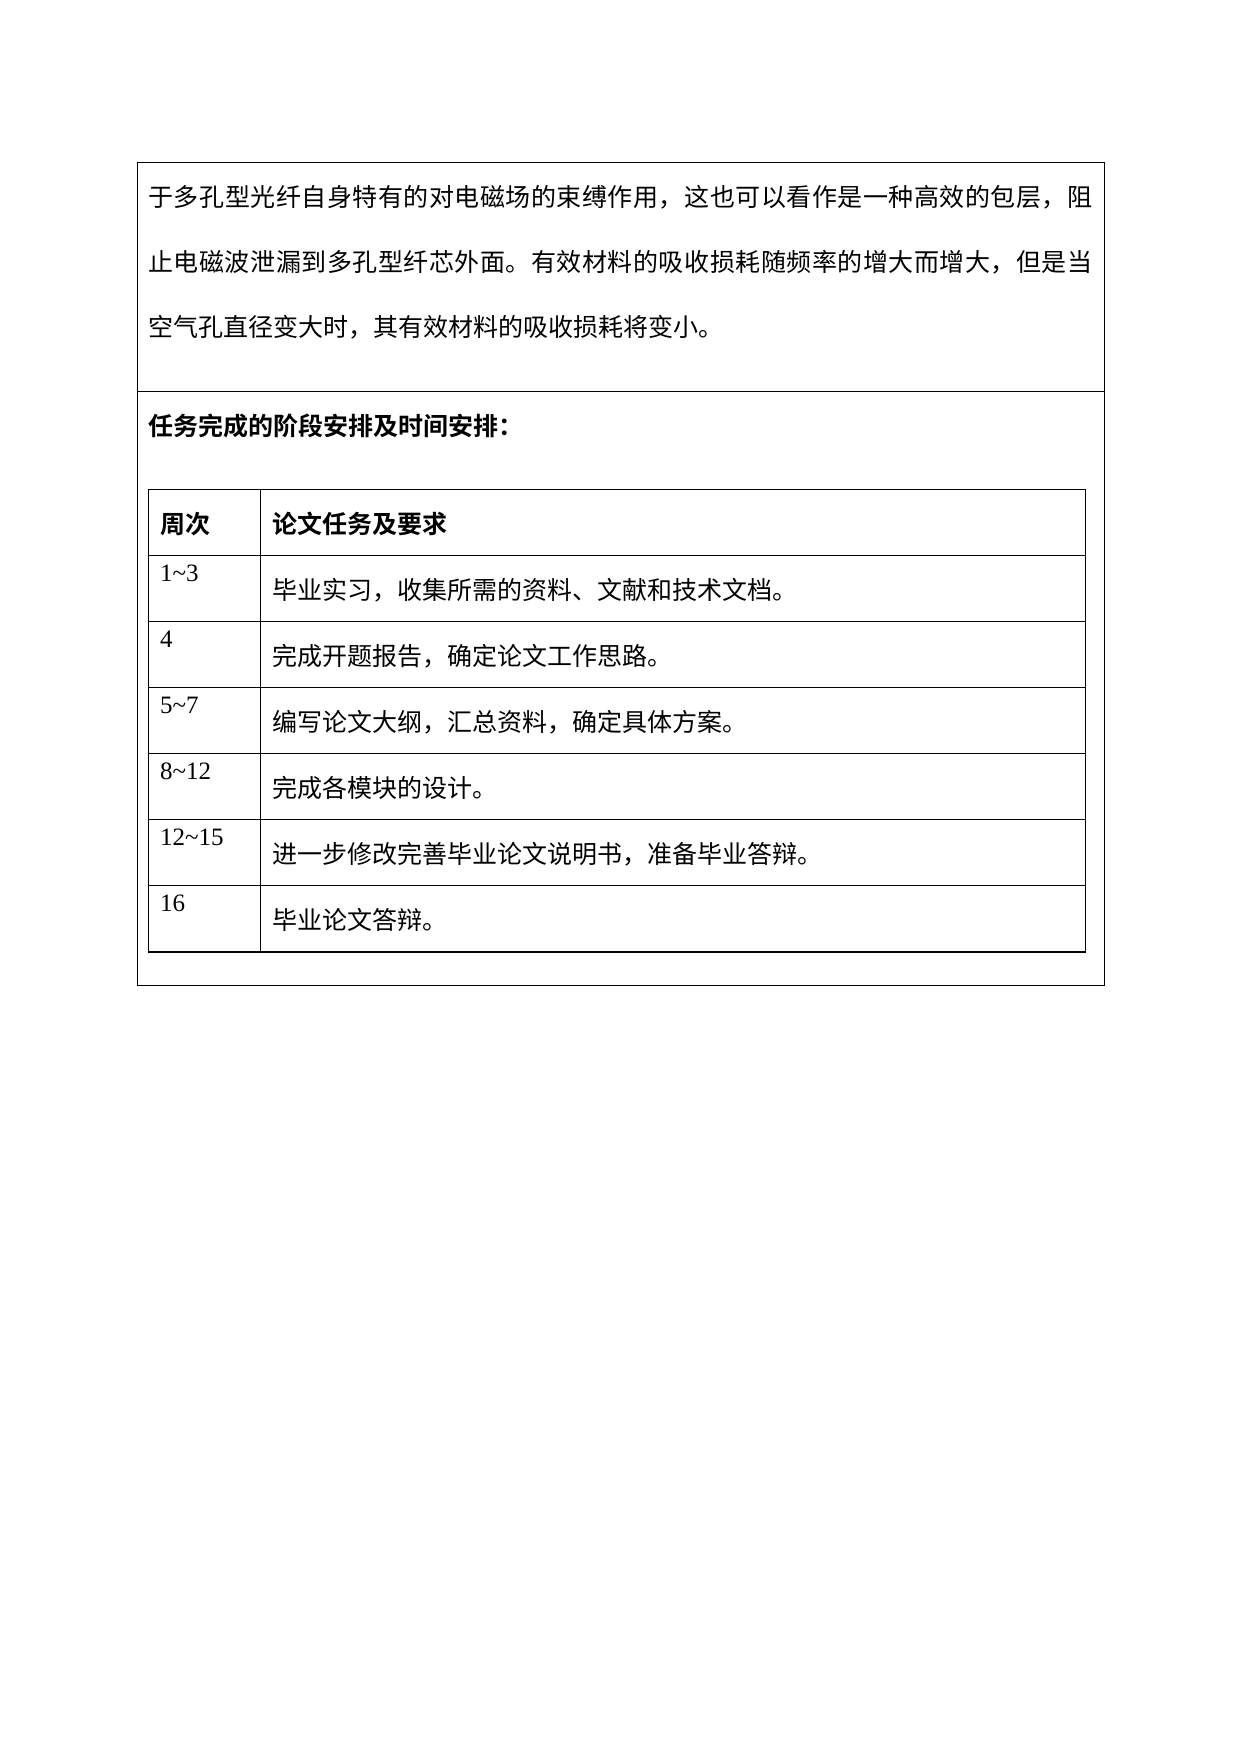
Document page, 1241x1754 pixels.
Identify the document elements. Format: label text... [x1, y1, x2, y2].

table_cell 任务完成的阶段安排及时间安排： [138, 392, 1104, 985]
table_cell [138, 163, 1104, 391]
